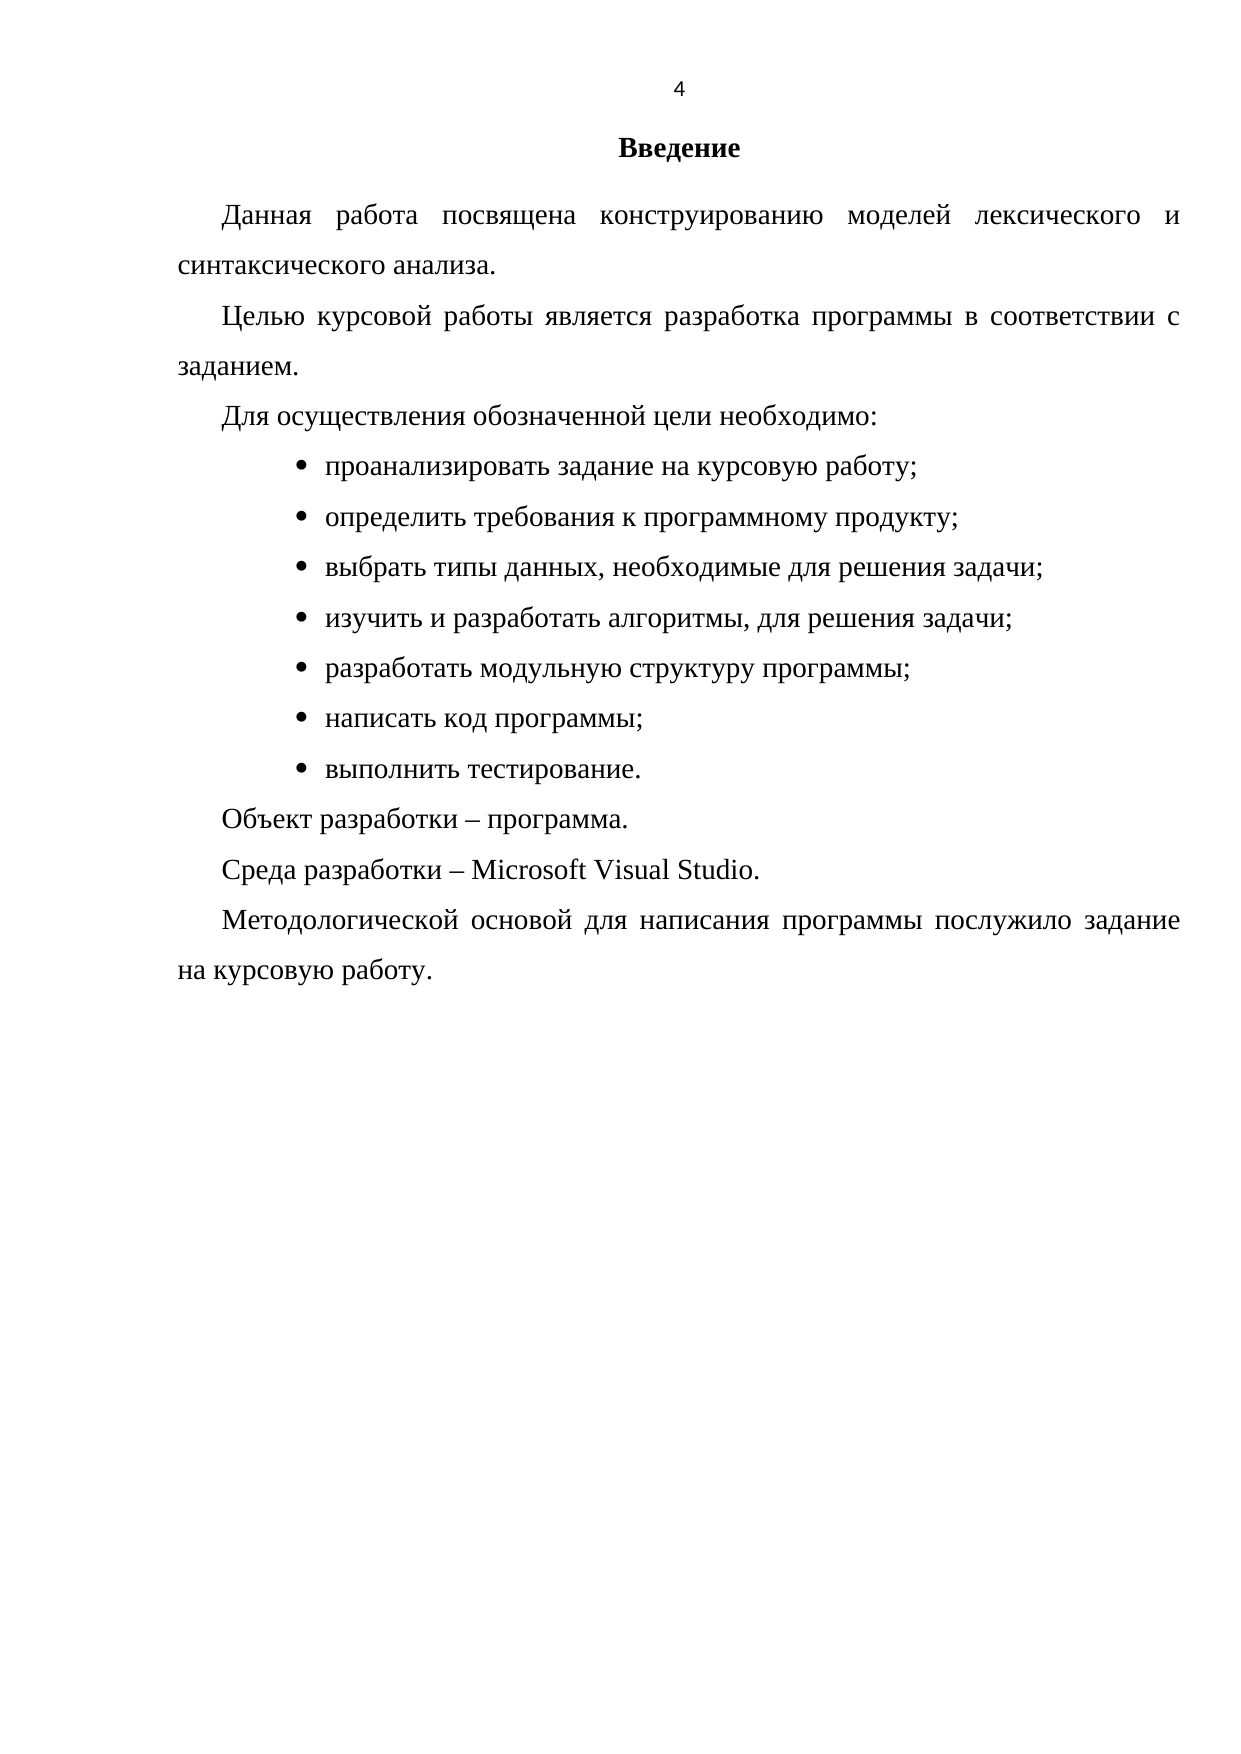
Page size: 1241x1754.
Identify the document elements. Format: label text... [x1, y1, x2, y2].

list выполнить тестирование. [252, 751, 1181, 785]
list написать код программы; [252, 701, 1181, 734]
text Среда разработки – Microsoft Visual Studio. [177, 852, 1181, 885]
list изучить и разработать алгоритмы, для решения задачи; [252, 600, 1181, 633]
text Объект разработки – программа. [177, 801, 1181, 835]
text Данная работа посвящена конструированию моделей лексического и синтаксического анализа. [177, 197, 1181, 281]
list выбрать типы данных, необходимые для решения задачи; [252, 549, 1181, 583]
text Введение [177, 130, 1181, 163]
text Целью курсовой работы является разработка программы в соответствии с заданием. [177, 298, 1181, 381]
list определить требования к программному продукту; [252, 499, 1181, 533]
list проанализировать задание на курсовую работу; [252, 448, 1181, 482]
text Для осуществления обозначенной цели необходимо: [177, 398, 1181, 432]
text Методологической основой для написания программы послужило задание на курсовую работу. [177, 902, 1181, 986]
list разработать модульную структуру программы; [252, 650, 1181, 684]
